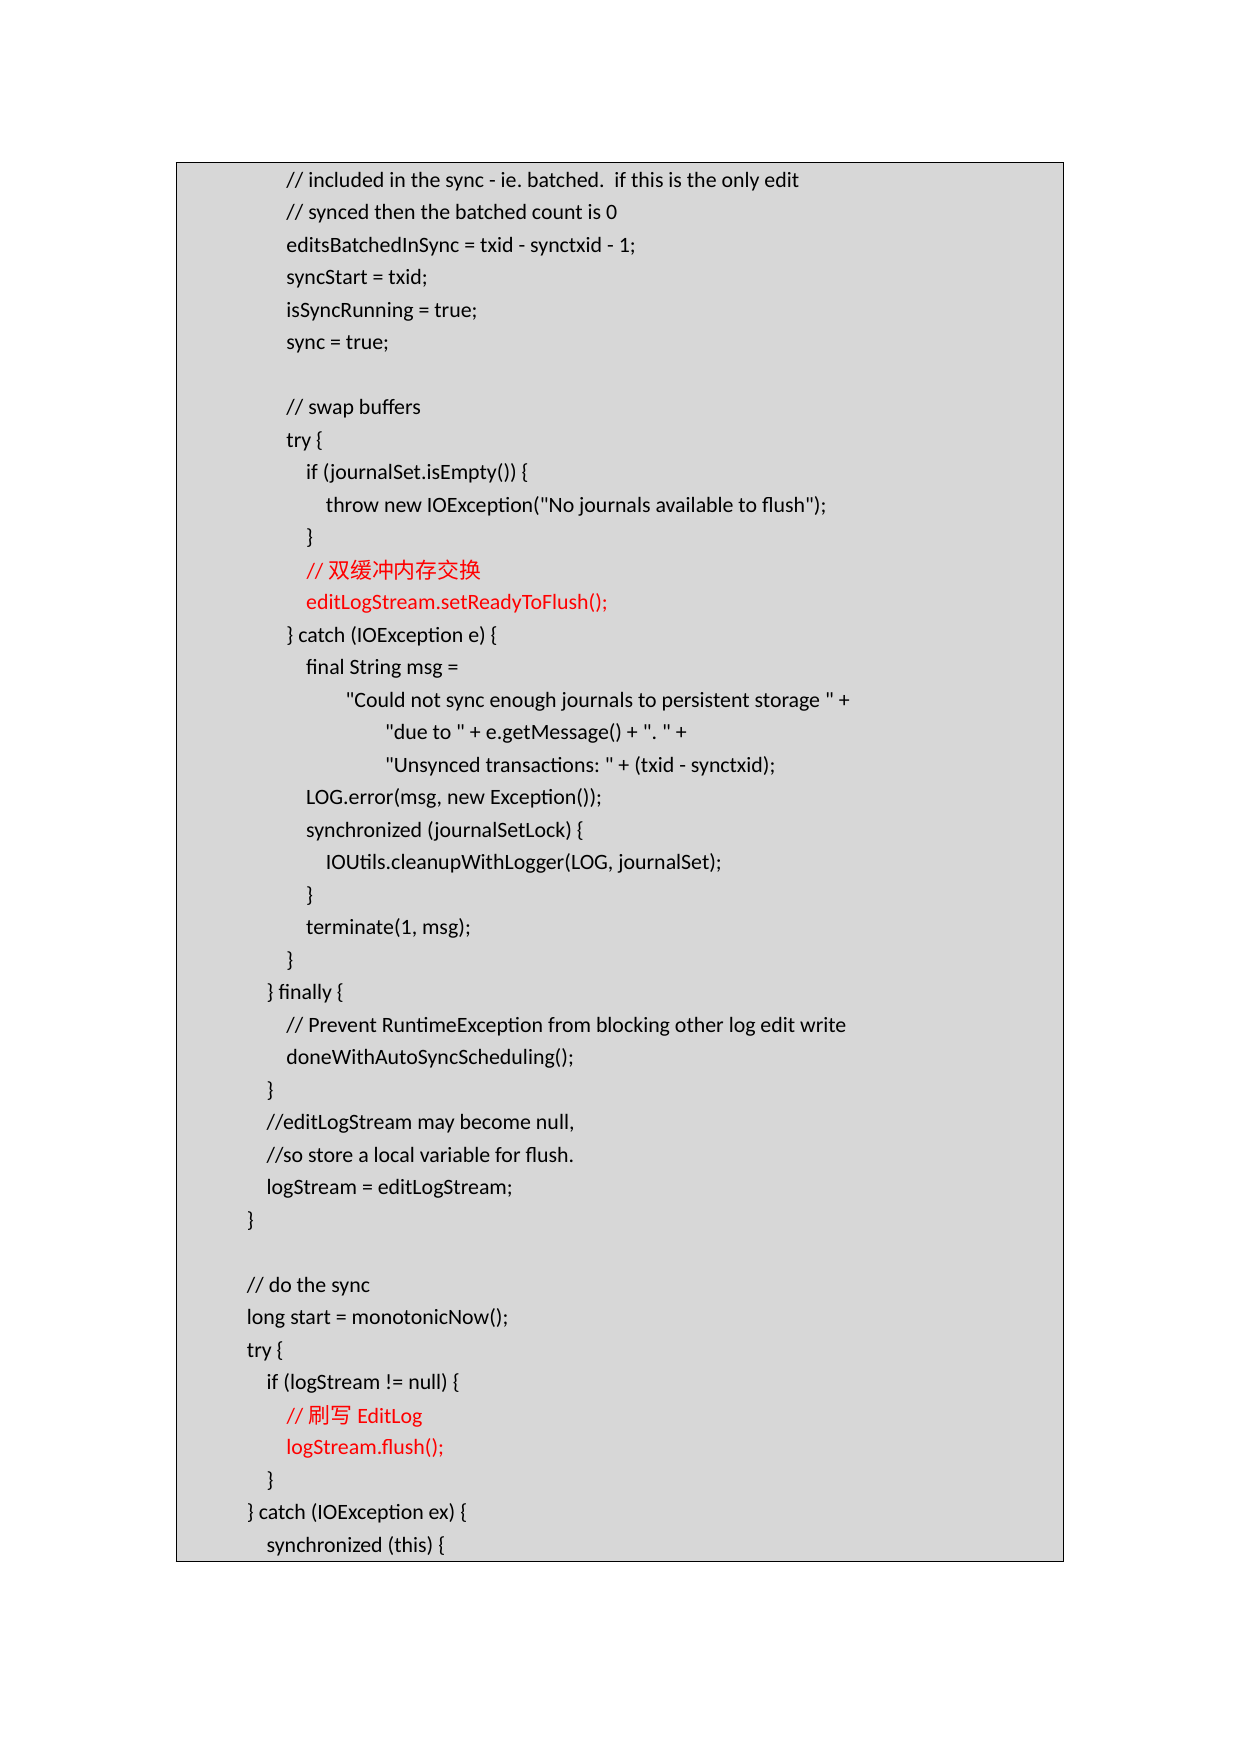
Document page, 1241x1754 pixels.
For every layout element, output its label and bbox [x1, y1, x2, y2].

table_header [177, 163, 1063, 1561]
